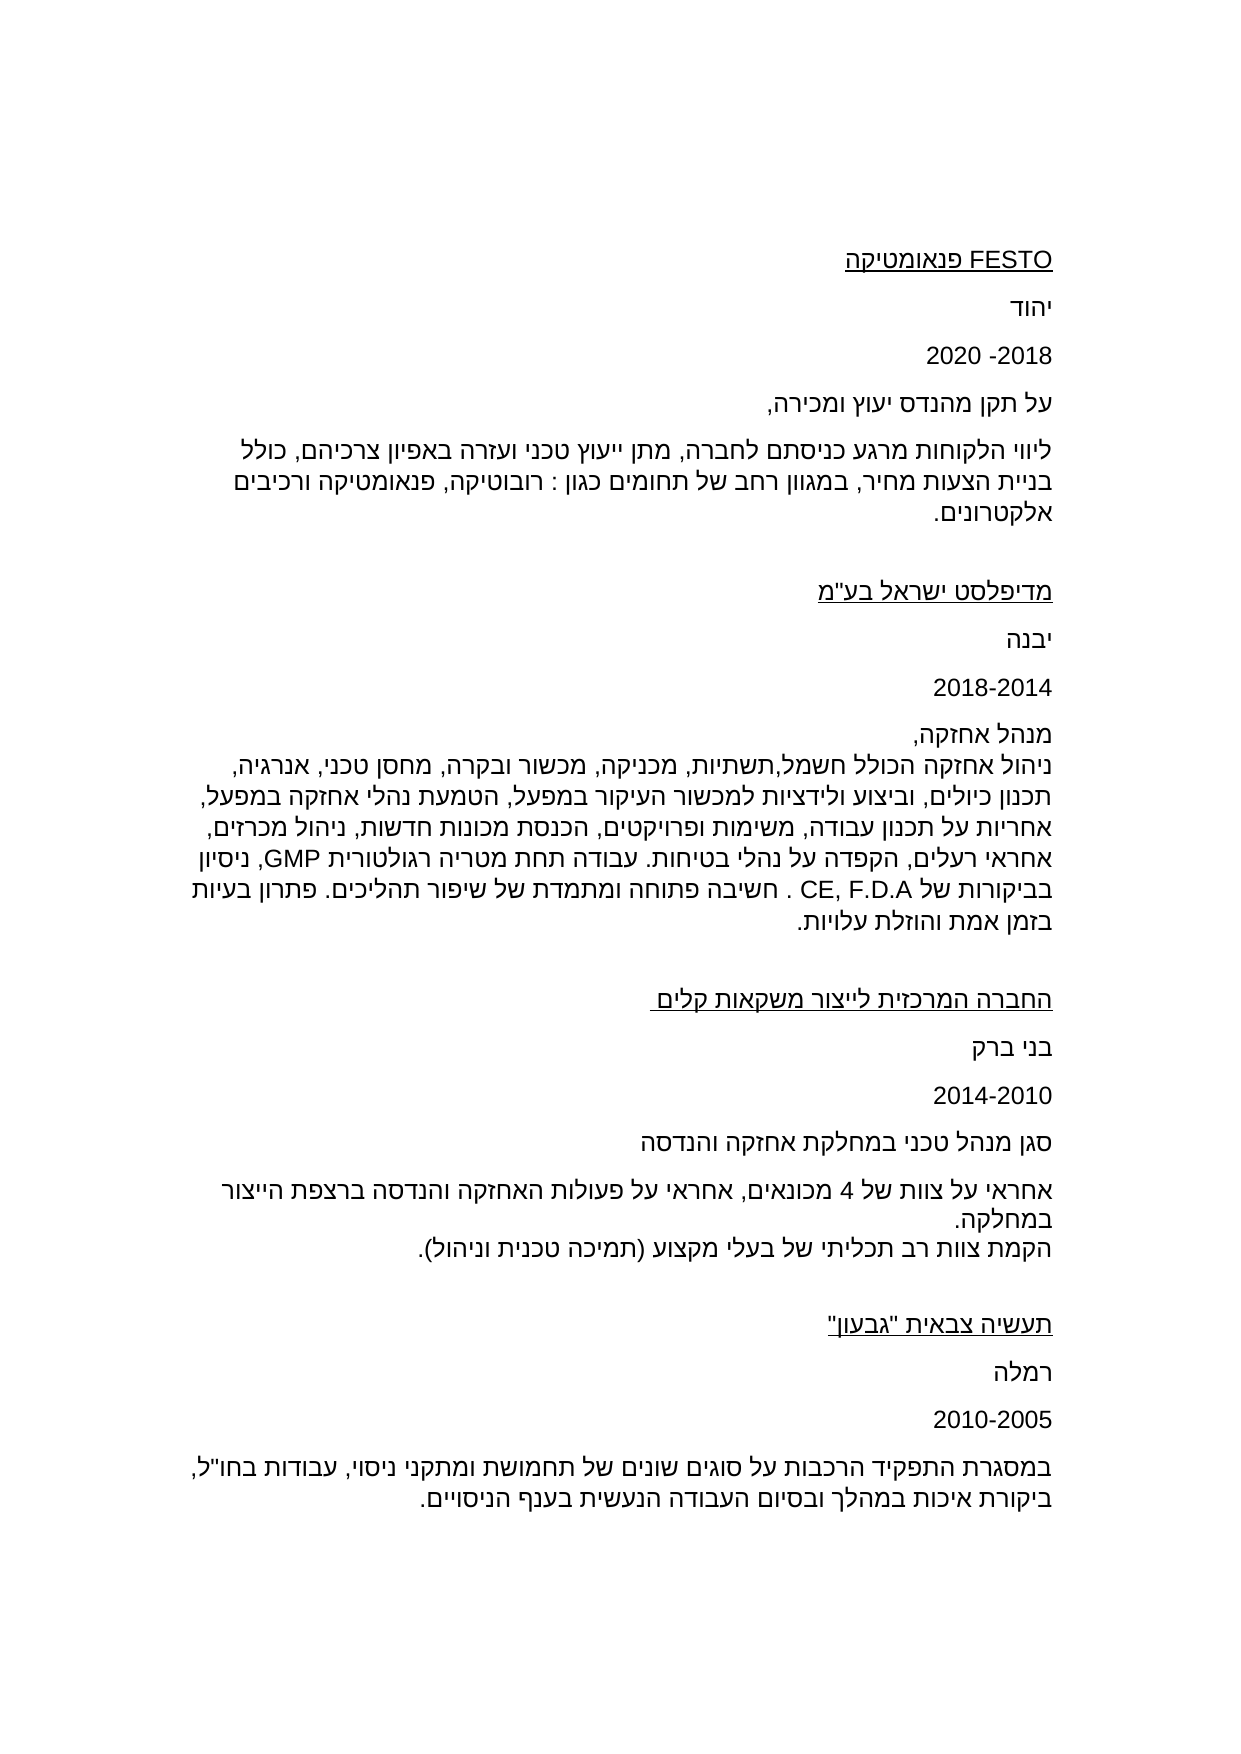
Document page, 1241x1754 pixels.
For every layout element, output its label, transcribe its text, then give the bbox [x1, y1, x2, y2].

text ליווי הלקוחות מרגע כניסתם לחברה, מתן ייעוץ טכני ועזרה באפיון צרכיהם, כולל בניית הצעות מחיר, במגוון רחב של תחומים כגון : רובוטיקה, פנאומטיקה ורכיבים אלקטרונים. [187, 436, 1053, 527]
text ניהול אחזקה הכולל חשמל,תשתיות, מכניקה, מכשור ובקרה, מחסן טכני, אנרגיה, תכנון כיולים, וביצוע ולידציות למכשור העיקור במפעל, הטמעת נהלי אחזקה במפעל, אחריות על תכנון עבודה, משימות ופרויקטים, הכנסת מכונות חדשות, ניהול מכרזים, אחראי רעלים, הקפדה על נהלי בטיחות. עבודה תחת מטריה רגולטורית GMP, ניסיון בביקורות של CE, F.D.A . חשיבה פתוחה ומתמדת של שיפור תהליכים. פתרון בעיות בזמן אמת והוזלת עלויות. [187, 751, 1053, 935]
text 2014-2010 [187, 1081, 1053, 1109]
text החברה המרכזית לייצור משקאות קלים [187, 985, 1053, 1014]
text 2018-2014 [187, 672, 1053, 701]
text בני ברק [187, 1033, 1053, 1062]
text יבנה [187, 625, 1053, 653]
text 2010-2005 [187, 1405, 1053, 1434]
text 2018- 2020 [187, 341, 1053, 369]
text על תקן מהנדס יעוץ ומכירה, [187, 388, 1053, 417]
text מנהל אחזקה, [187, 720, 1053, 749]
text אחראי על צוות של 4 מכונאים, אחראי על פעולות האחזקה והנדסה ברצפת הייצור במחלקה. [187, 1176, 1053, 1233]
text הקמת צוות רב תכליתי של בעלי מקצוע (תמיכה טכנית וניהול). [187, 1233, 1053, 1262]
text סגן מנהל טכני במחלקת אחזקה והנדסה [187, 1128, 1053, 1157]
text רמלה [187, 1358, 1053, 1386]
text מדיפלסט ישראל בע"מ [187, 577, 1053, 606]
text יהוד [187, 293, 1053, 322]
text במסגרת התפקיד הרכבות על סוגים שונים של תחמושת ומתקני ניסוי, עבודות בחו"ל, ביקורת איכות במהלך ובסיום העבודה הנעשית בענף הניסויים. [187, 1453, 1053, 1513]
text תעשיה צבאית "גבעון" [187, 1310, 1053, 1339]
text FESTO פנאומטיקה [187, 245, 1053, 274]
